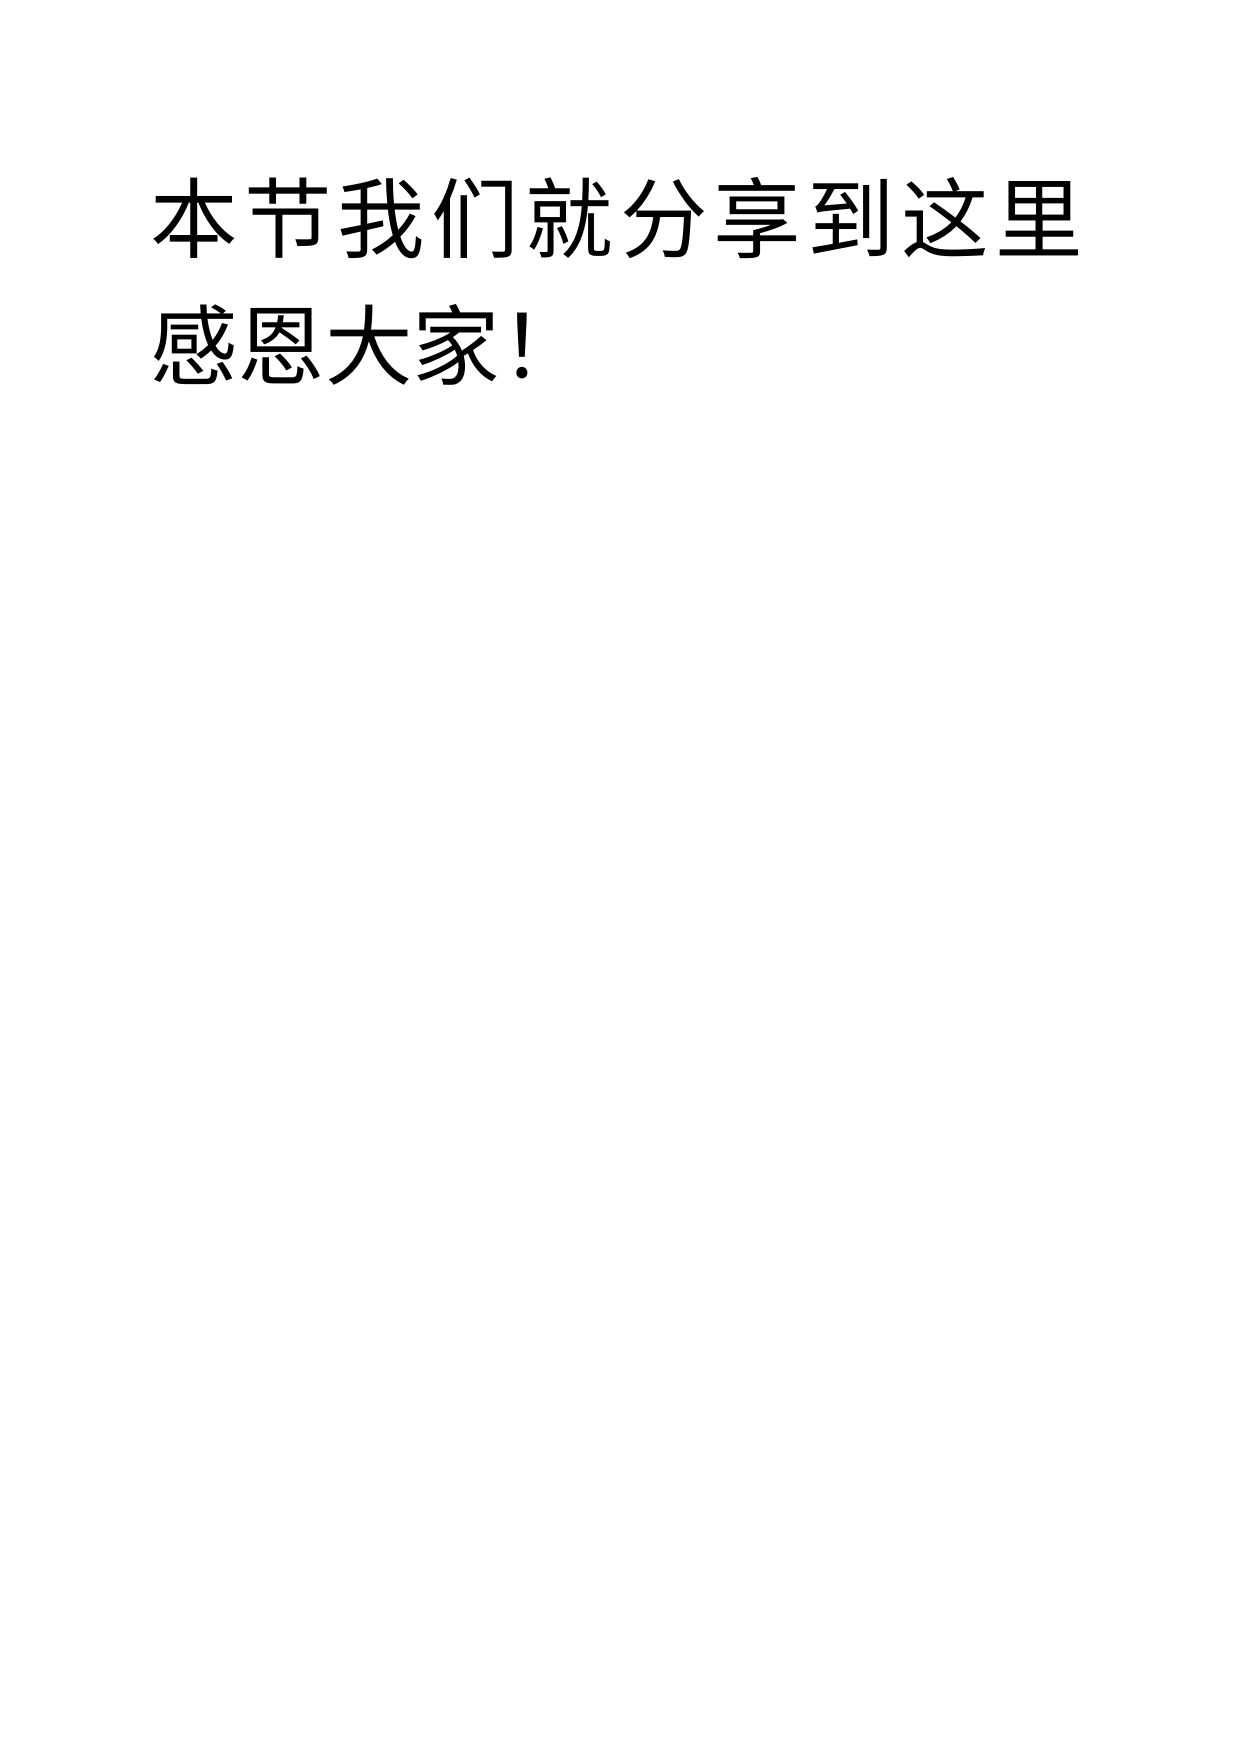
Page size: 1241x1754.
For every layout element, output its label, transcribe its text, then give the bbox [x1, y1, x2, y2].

text 本节我们就分享到这里，感恩大家！ [150, 150, 1090, 403]
